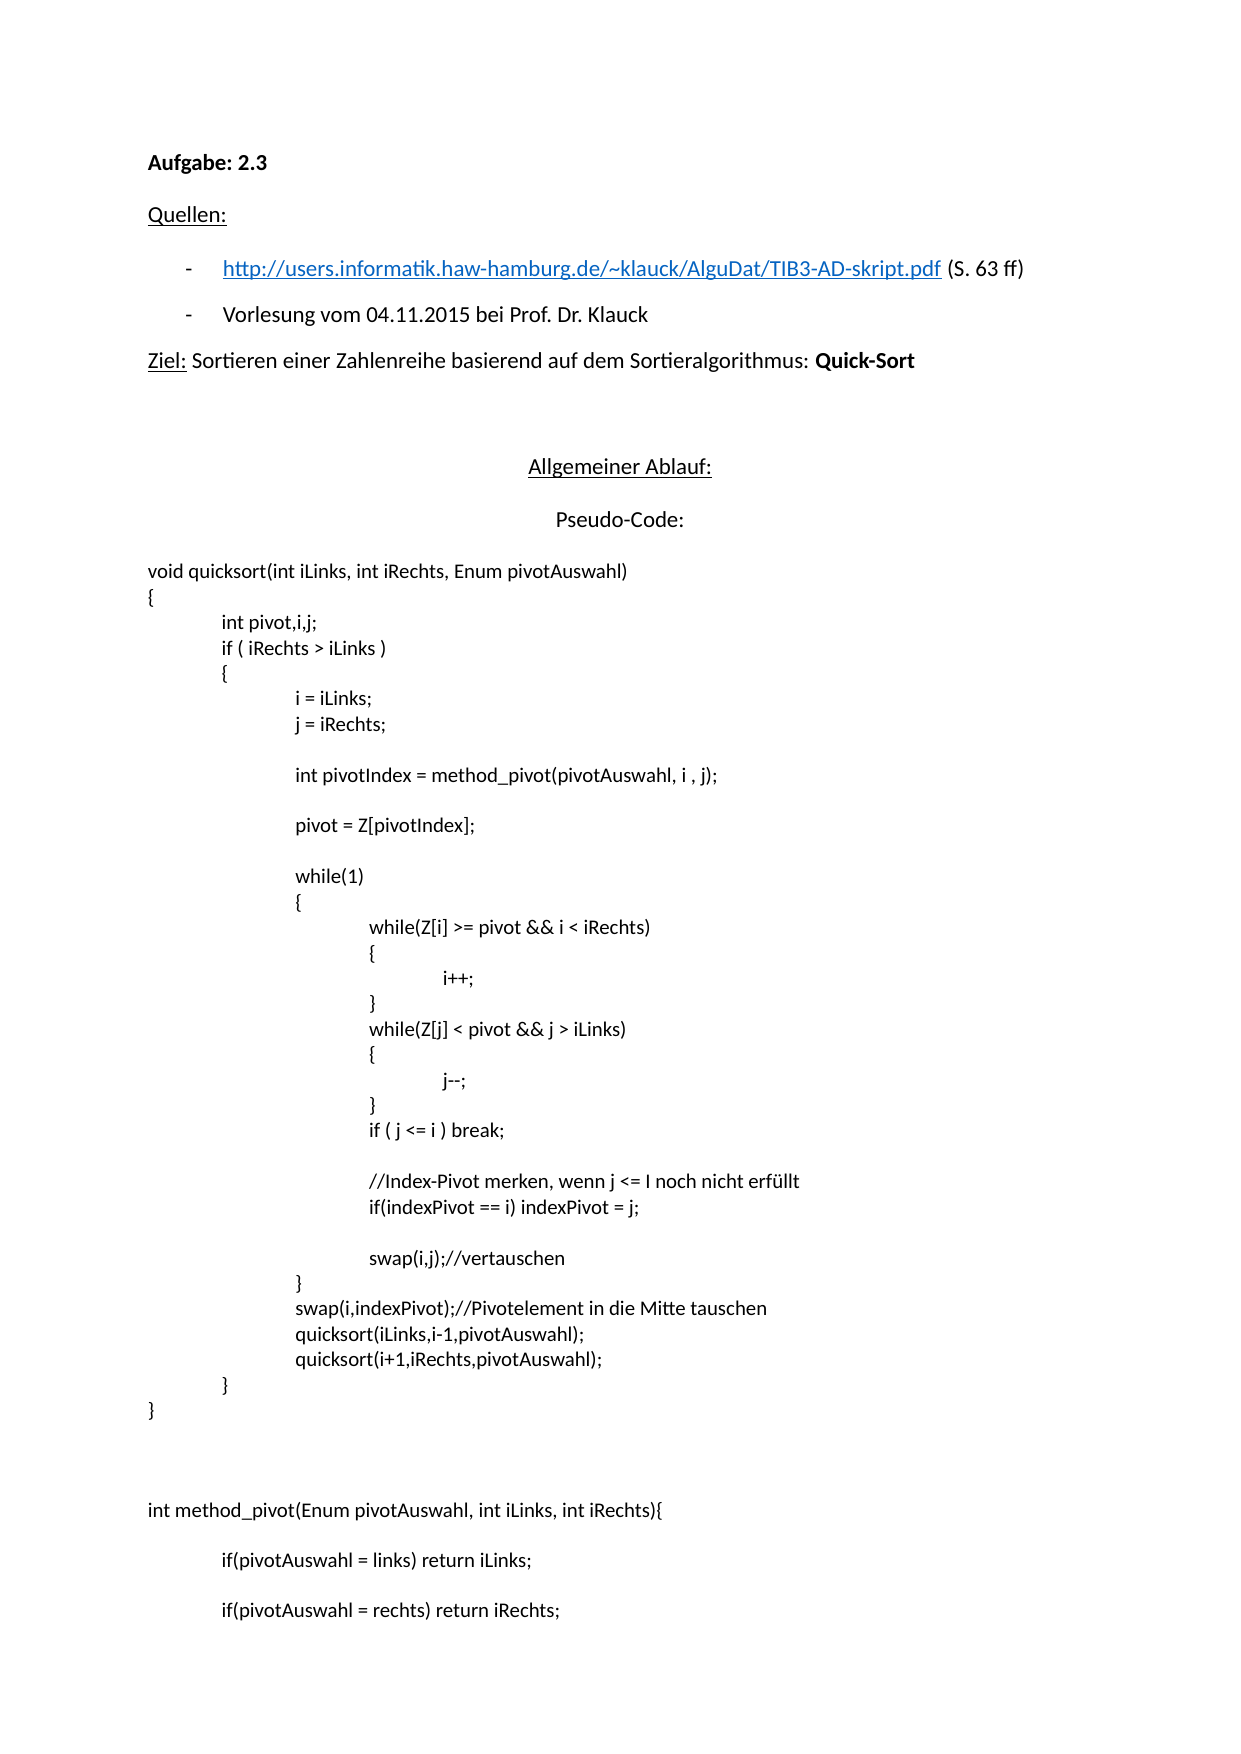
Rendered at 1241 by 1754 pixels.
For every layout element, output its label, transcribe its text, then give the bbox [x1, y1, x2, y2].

text swap(i,indexPivot);//Pivotelement in die Mitte tauschen [221, 1296, 1093, 1321]
list http://users.informatik.haw-hamburg.de/~klauck/AlguDat/TIB3-AD-skript.pdf (S. 63 ff) [185, 254, 1093, 282]
text if(indexPivot == i) indexPivot = j; [295, 1194, 1093, 1219]
text if ( iRechts > iLinks ) [148, 635, 1093, 660]
text int method_pivot(Enum pivotAuswahl, int iLinks, int iRechts){ [148, 1497, 1093, 1523]
text Aufgabe: 2.3 [148, 148, 1093, 176]
text pivot = Z[pivotIndex]; [221, 813, 1093, 838]
text swap(i,j);//vertauschen [295, 1245, 1093, 1270]
text i = iLinks; [148, 686, 1093, 711]
text j--; [369, 1067, 1093, 1092]
text } [148, 1372, 1093, 1397]
text Quellen: [148, 201, 1093, 229]
text quicksort(iLinks,i-1,pivotAuswahl); [221, 1321, 1093, 1346]
text int pivotIndex = method_pivot(pivotAuswahl, i , j); [148, 762, 1093, 787]
text Ziel: Sortieren einer Zahlenreihe basierend auf dem Sortieralgorithmus: Quick-Sort [148, 346, 1093, 374]
text } [295, 991, 1093, 1016]
text if(pivotAuswahl = links) return iLinks; [148, 1547, 1093, 1573]
text while(1) [221, 863, 1093, 889]
text { [148, 584, 1093, 609]
text } [148, 1397, 1093, 1423]
text i++; [369, 965, 1093, 991]
text Allgemeiner Ablauf: [148, 452, 1093, 480]
text while(Z[i] >= pivot && i < iRechts) [295, 914, 1093, 940]
text //Index-Pivot merken, wenn j <= I noch nicht erfüllt [295, 1168, 1093, 1194]
text int pivot,i,j; [148, 609, 1093, 635]
text j = iRechts; [148, 711, 1093, 736]
list Vorlesung vom 04.11.2015 bei Prof. Dr. Klauck [185, 300, 1093, 328]
text { [148, 660, 1093, 686]
text quicksort(i+1,iRechts,pivotAuswahl); [221, 1346, 1093, 1372]
text { [221, 889, 1093, 914]
text if(pivotAuswahl = rechts) return iRechts; [148, 1597, 1093, 1623]
text Pseudo-Code: [148, 505, 1093, 533]
text while(Z[j] < pivot && j > iLinks) [295, 1016, 1093, 1041]
text } [148, 1092, 1093, 1118]
text if ( j <= i ) break; [295, 1118, 1093, 1143]
text { [295, 1041, 1093, 1067]
text void quicksort(int iLinks, int iRechts, Enum pivotAuswahl) [148, 558, 1093, 584]
text } [221, 1270, 1093, 1296]
text { [295, 940, 1093, 965]
